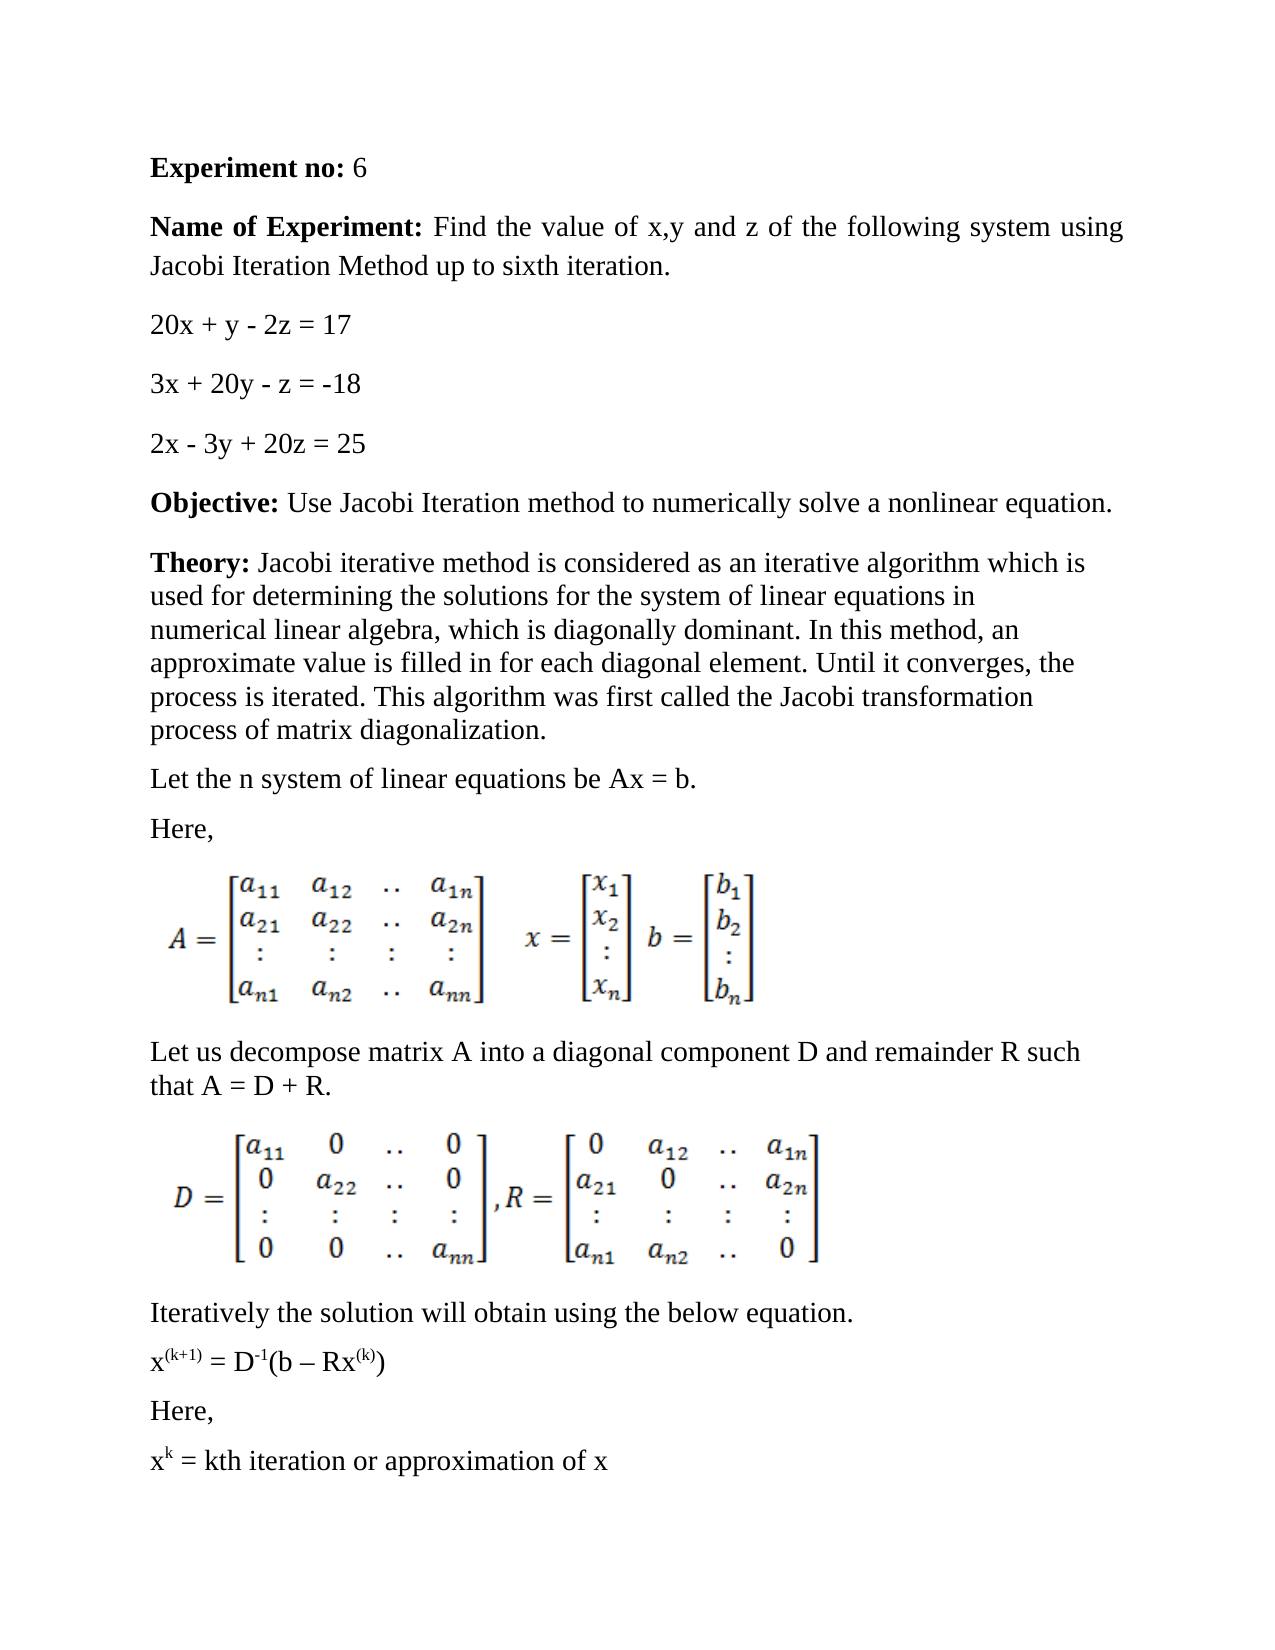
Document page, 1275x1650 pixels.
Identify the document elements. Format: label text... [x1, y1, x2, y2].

text xk = kth iteration or approximation of x [150, 1443, 1125, 1476]
text x(k+1) = D-1(b – Rx(k)) [150, 1344, 1125, 1378]
text Name of Experiment: Find the value of x,y and z of the following system using Jacobi Iteration Method up to sixth iteration. [150, 209, 1125, 281]
text Let us decompose matrix A into a diagonal component D and remainder R such that A = D + R. [150, 1034, 1125, 1101]
text Iteratively the solution will obtain using the below equation. [150, 1295, 1125, 1329]
text Here, [150, 811, 1125, 844]
text Objective: Use Jacobi Iteration method to numerically solve a nonlinear equation. [150, 485, 1125, 519]
text Theory: Jacobi iterative method is considered as an iterative algorithm which is used for determining the solutions for the system of linear equations in numerical linear algebra, which is diagonally dominant. In this method, an approximate value is filled in for each diagonal element. Until it converges, the process is iterated. This algorithm was first called the Jacobi transformation process of matrix diagonalization. [150, 545, 1125, 746]
picture [150, 1117, 837, 1280]
text 3x + 20y - z = -18 [150, 367, 1125, 400]
picture [150, 860, 769, 1019]
text 2x - 3y + 20z = 25 [150, 426, 1125, 459]
text Experiment no: 6 [150, 150, 1125, 183]
text Here, [150, 1393, 1125, 1427]
text 20x + y - 2z = 17 [150, 307, 1125, 341]
text Let the n system of linear equations be Ax = b. [150, 762, 1125, 795]
